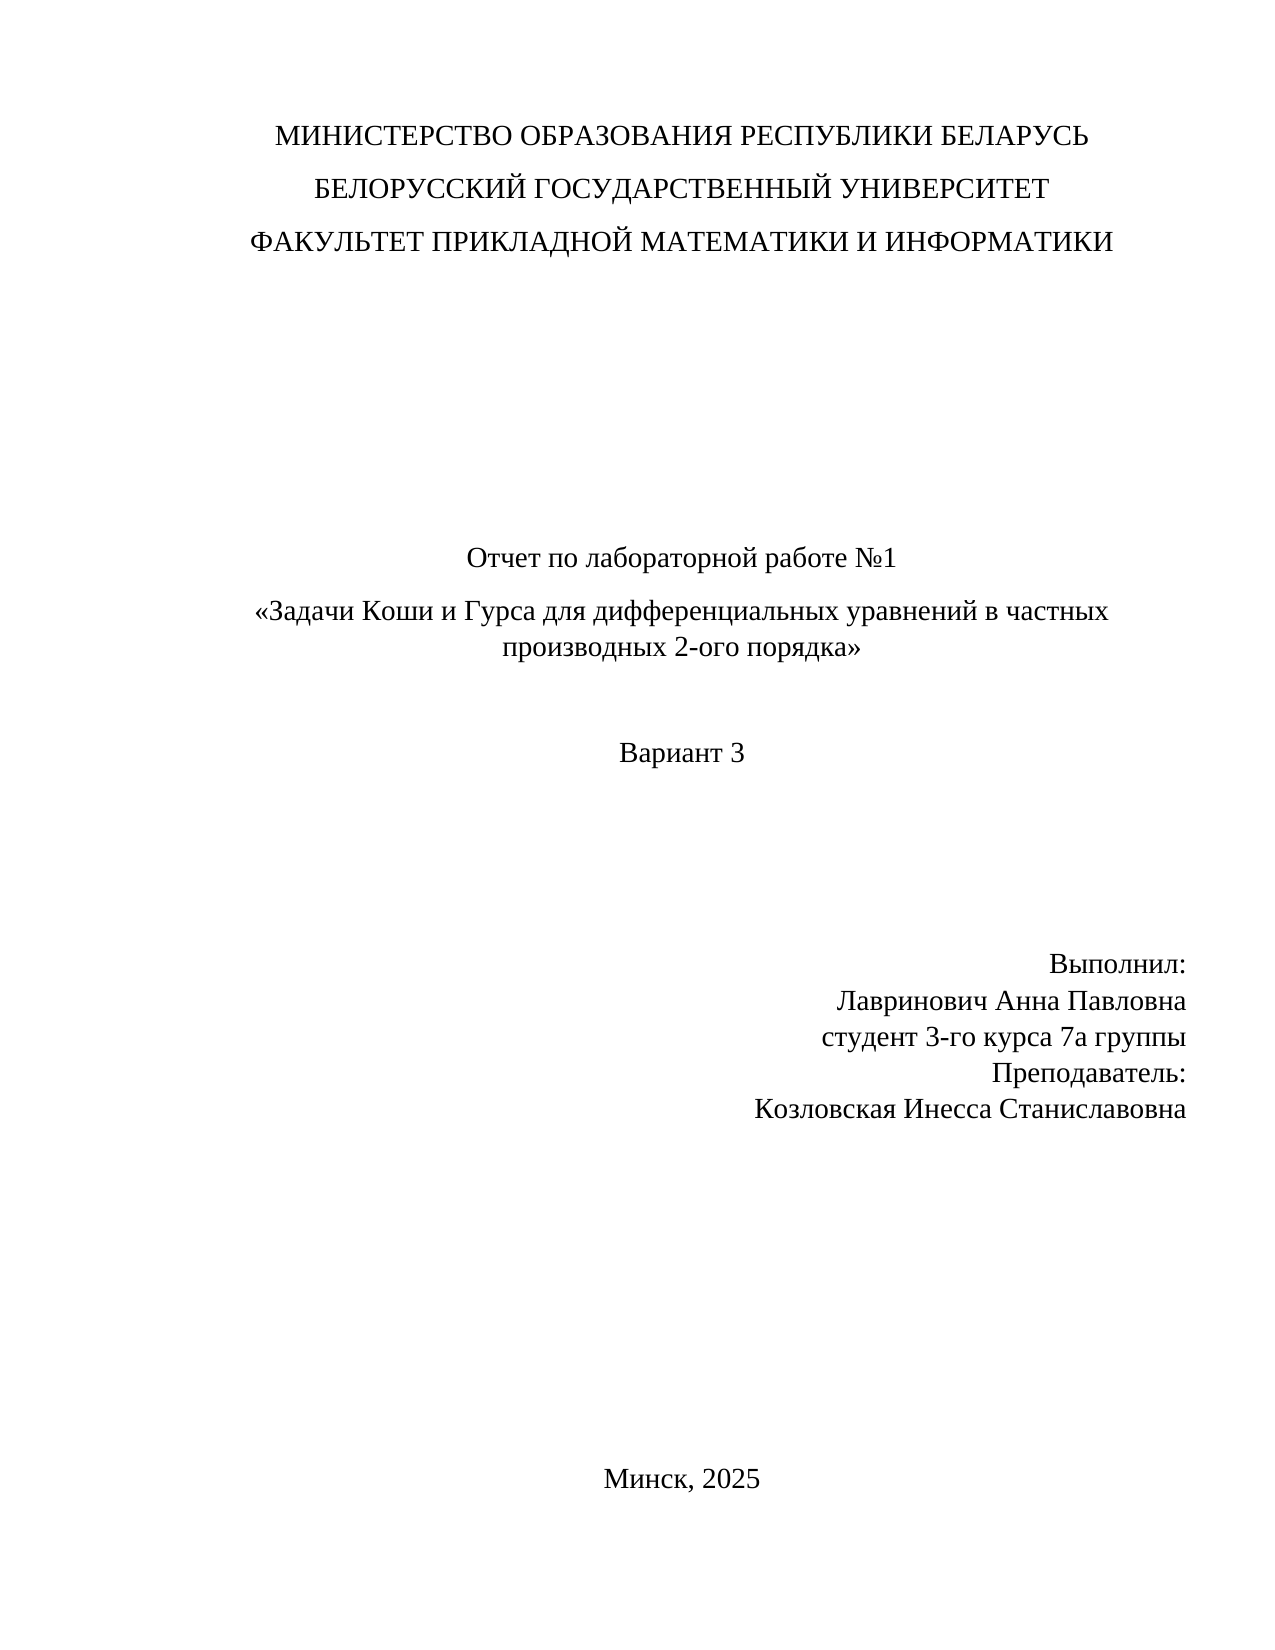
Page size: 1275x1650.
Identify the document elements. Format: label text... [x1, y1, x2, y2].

text Отчет по лабораторной работе №1 [177, 541, 1186, 574]
text Mинск, 2025 [177, 1461, 1186, 1494]
text «Задачи Коши и Гурса для дифференциальных уравнений в частных производных 2-ого порядка» [177, 593, 1186, 663]
text МИНИСТЕРСТВО ОБРАЗОВАНИЯ РЕСПУБЛИКИ БЕЛАРУСЬ [177, 118, 1186, 152]
text Вариант 3 [177, 735, 1186, 769]
text Выполнил: Лавринович Анна Павловна студент 3-го курса 7а группы Преподаватель: Козловская Инесса Станиславовна [177, 946, 1186, 1124]
text ФАКУЛЬТЕТ ПРИКЛАДНОЙ МАТЕМАТИКИ И ИНФОРМАТИКИ [177, 224, 1186, 257]
text БЕЛОРУССКИЙ ГОСУДАРСТВЕННЫЙ УНИВЕРСИТЕТ [177, 171, 1186, 204]
